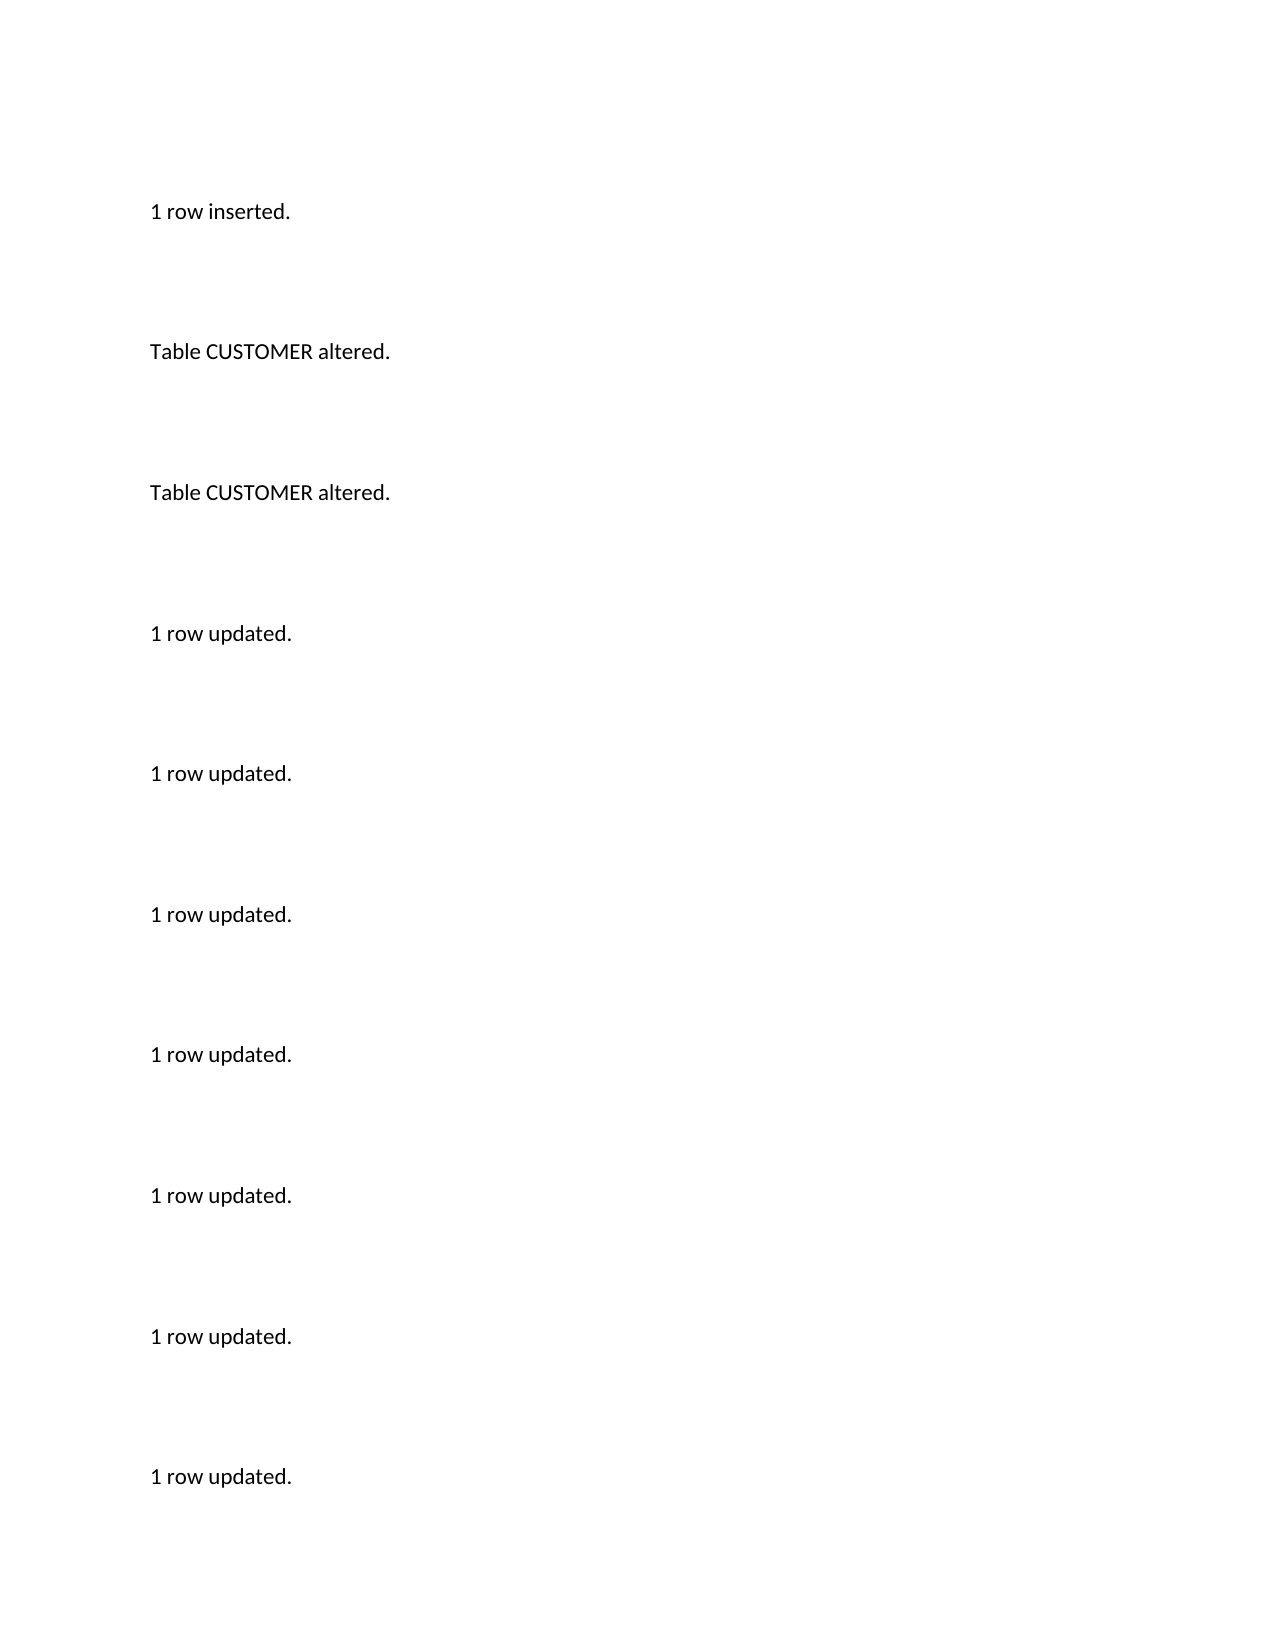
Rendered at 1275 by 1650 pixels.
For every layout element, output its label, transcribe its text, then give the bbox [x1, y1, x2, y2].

text 1 row updated. [150, 1181, 1125, 1209]
text 1 row updated. [150, 759, 1125, 787]
text Table CUSTOMER altered. [150, 337, 1125, 366]
text 1 row updated. [150, 619, 1125, 647]
text 1 row updated. [150, 1462, 1125, 1491]
text 1 row inserted. [150, 197, 1125, 225]
text 1 row updated. [150, 900, 1125, 928]
text 1 row updated. [150, 1041, 1125, 1069]
text 1 row updated. [150, 1322, 1125, 1350]
text Table CUSTOMER altered. [150, 478, 1125, 506]
